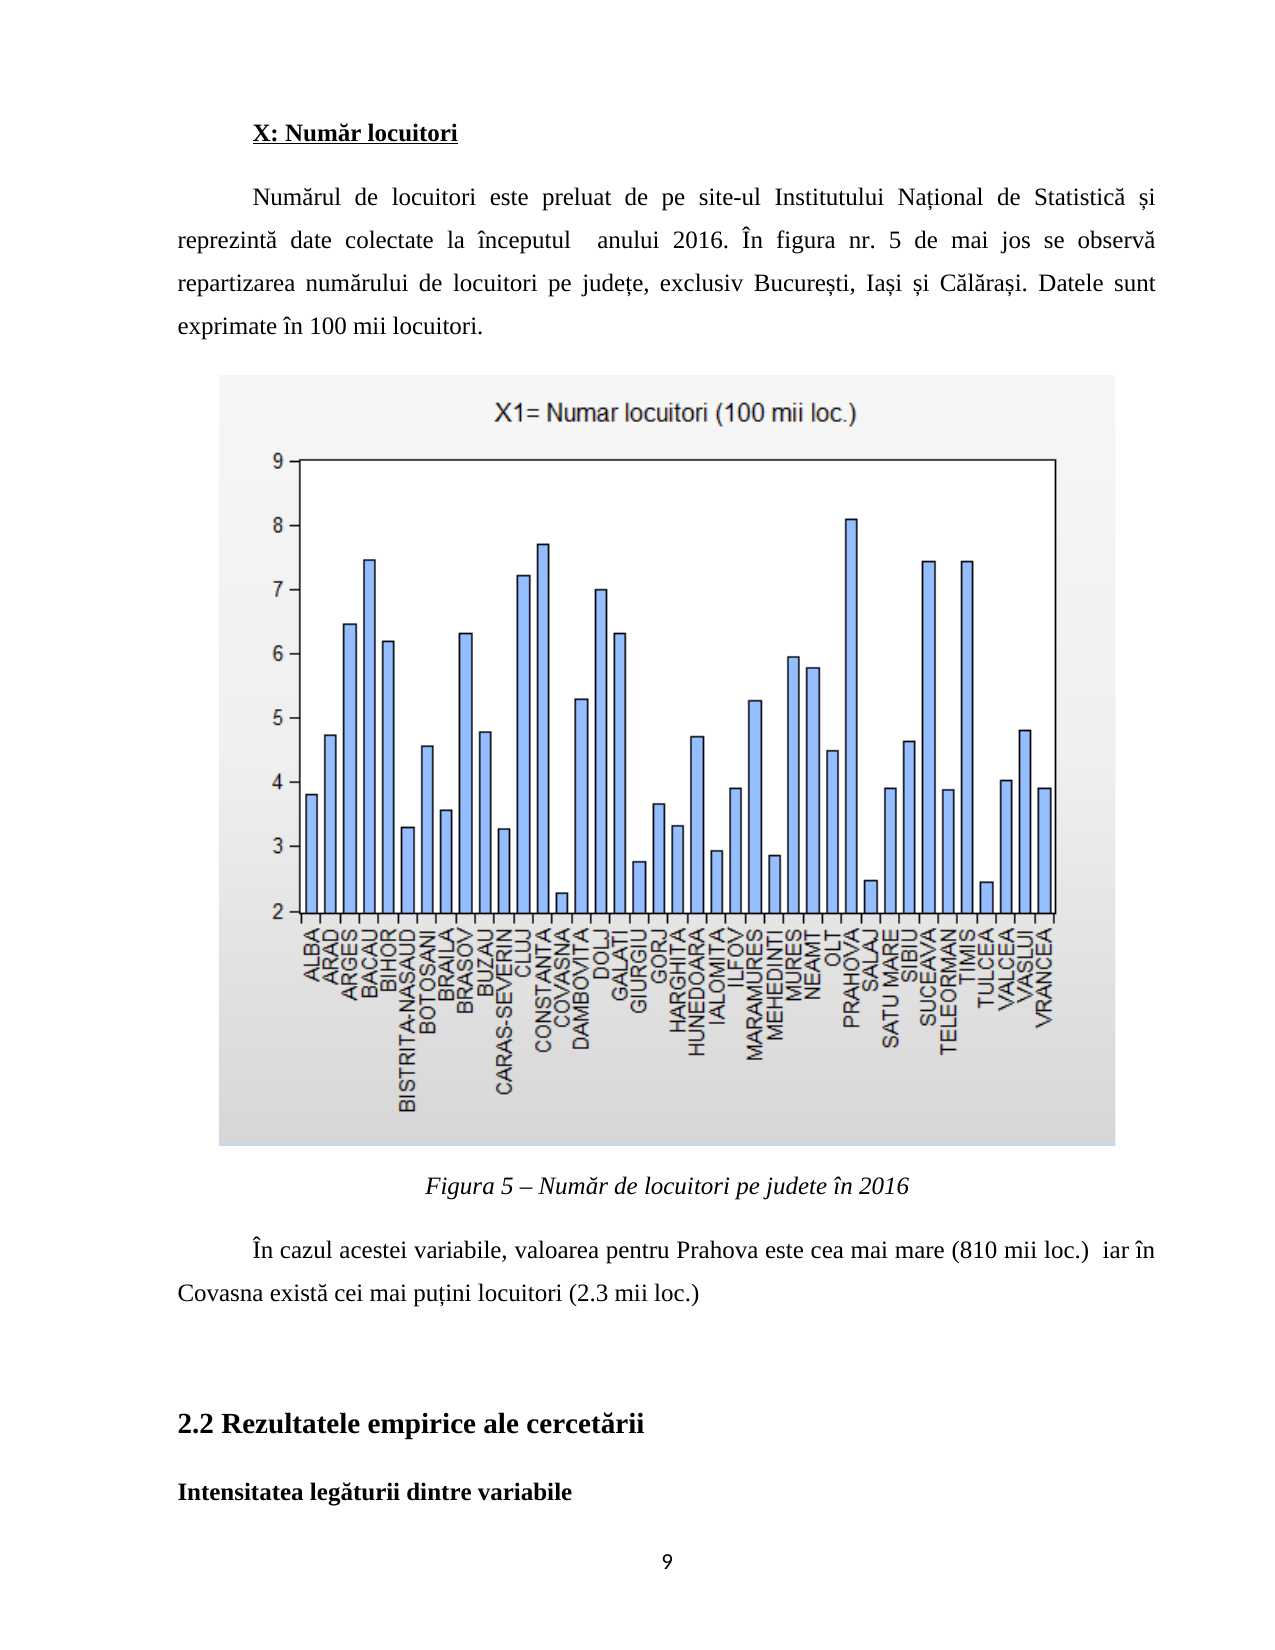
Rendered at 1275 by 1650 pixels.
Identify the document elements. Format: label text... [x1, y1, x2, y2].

text Intensitatea legăturii dintre variabile [177, 1477, 1157, 1506]
text Figura 5 – Număr de locuitori pe judete în 2016 [177, 1171, 1157, 1199]
text În cazul acestei variabile, valoarea pentru Prahova este cea mai mare (810 mii loc.) iar în Covasna există cei mai puțini locuitori (2.3 mii loc.) [177, 1235, 1157, 1307]
text X: Număr locuitori [252, 118, 1157, 147]
text Numărul de locuitori este preluat de pe site-ul Institutului Național de Statistică și reprezintă date colectate la începutul anului 2016. În figura nr. 5 de mai jos se observă repartizarea numărului de locuitori pe județe, exclusiv București, Iași și Călărași. Datele sunt exprimate în 100 mii locuitori. [177, 182, 1157, 340]
text 2.2 Rezultatele empirice ale cercetării [177, 1406, 1157, 1439]
picture [218, 375, 1116, 1146]
